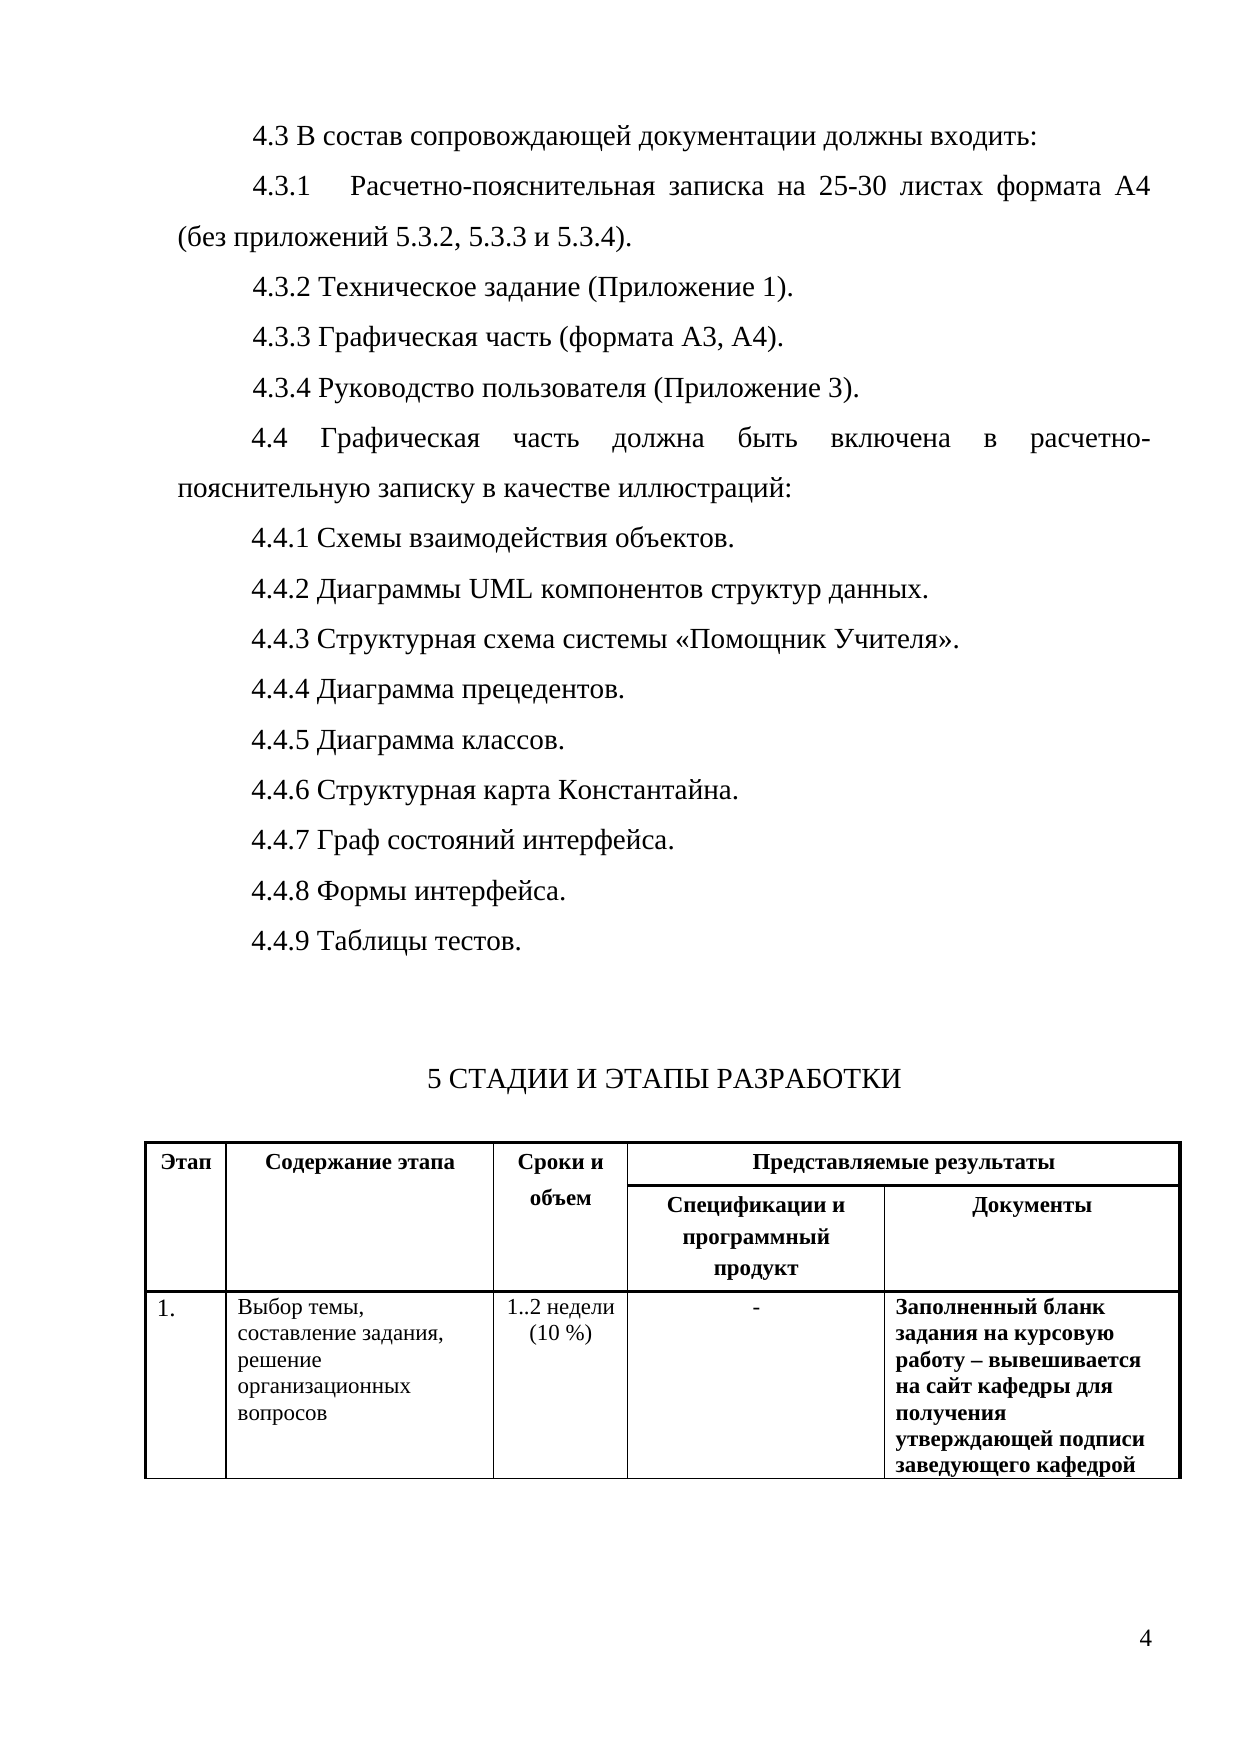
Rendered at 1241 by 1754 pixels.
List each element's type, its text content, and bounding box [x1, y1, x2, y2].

table_header Этап [147, 1144, 225, 1290]
table_cell 1..2 недели (10 %) [494, 1293, 627, 1478]
text 4.4.7 Граф состояний интерфейса. [177, 822, 1152, 856]
table_cell - [628, 1293, 884, 1478]
text 4.4.1 Схемы взаимодействия объектов. [177, 521, 1152, 554]
text 4.3.2 Техническое задание (Приложение 1). [177, 269, 1152, 303]
text 5 Стадии и этапы разработки [177, 1061, 1152, 1095]
text 4.4.8 Формы интерфейса. [177, 873, 1152, 906]
table_cell Спецификации и программный продукт [628, 1187, 884, 1290]
table_cell Выбор темы, составление задания, решение организационных вопросов [227, 1293, 493, 1478]
table_cell Документы [885, 1187, 1178, 1290]
text 4.4 Графическая часть должна быть включена в расчетно-пояснительную записку в качестве иллюстраций: [177, 420, 1152, 504]
table_cell [147, 1293, 225, 1478]
text 4.4.9 Таблицы тестов. [177, 923, 1152, 957]
text 4.3.4 Руководство пользователя (Приложение 3). [252, 370, 1152, 403]
text 4.4.6 Структурная карта Константайна. [177, 772, 1152, 806]
table_header Представляемые результаты [628, 1144, 1178, 1184]
text 4.4.4 Диаграмма прецедентов. [177, 672, 1152, 705]
text 4.3.3 Графическая часть (формата А3, А4). [252, 319, 1152, 353]
text 4.4.3 Структурная схема системы «Помощник Учителя». [177, 621, 1152, 655]
text 4.3 В состав сопровождающей документации должны входить: [177, 118, 1152, 152]
table_cell Заполненный бланк задания на курсовую работу – вывешивается на сайт кафедры для получения утверждающей подписи заведующего кафедрой [885, 1293, 1178, 1478]
text 4.4.2 Диаграммы UML компонентов структур данных. [177, 571, 1152, 604]
table_header Содержание этапа [227, 1144, 493, 1290]
text 4.4.5 Диаграмма классов. [177, 722, 1152, 755]
table_header Сроки и объем [494, 1144, 627, 1290]
text 4.3.1 Расчетно-пояснительная записка на 25-30 листах формата А4 (без приложений 5.3.2, 5.3.3 и 5.3.4). [177, 168, 1152, 252]
